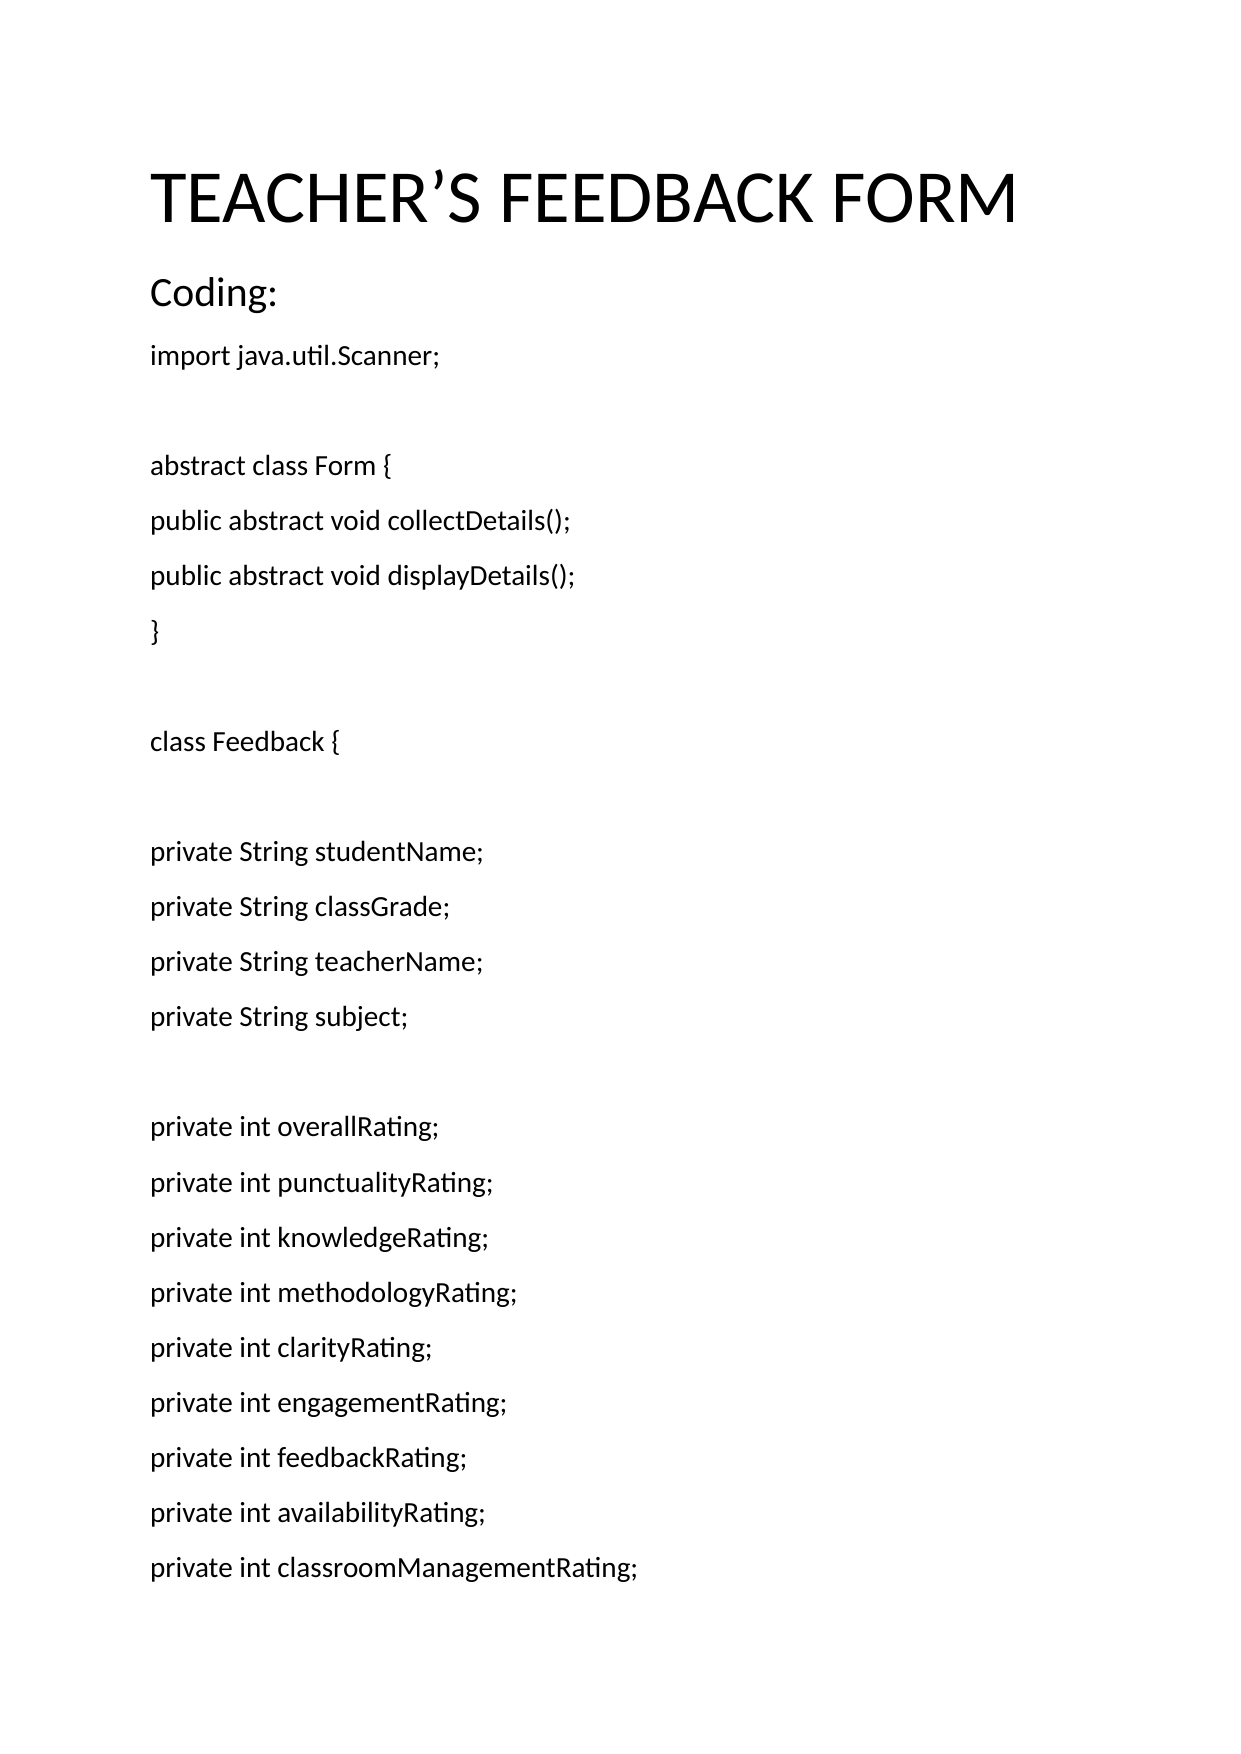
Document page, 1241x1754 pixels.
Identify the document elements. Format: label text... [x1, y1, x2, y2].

text private int knowledgeRating; [150, 1219, 1090, 1254]
text private int feedbackRating; [150, 1439, 1090, 1475]
text } [150, 613, 1090, 648]
text private int punctualityRating; [150, 1164, 1090, 1199]
text private String teacherName; [150, 943, 1090, 979]
text public abstract void collectDetails(); [150, 502, 1090, 538]
text private String classGrade; [150, 888, 1090, 924]
text abstract class Form { [150, 447, 1090, 483]
text private int classroomManagementRating; [150, 1549, 1090, 1585]
text private int engagementRating; [150, 1384, 1090, 1420]
text private int clarityRating; [150, 1329, 1090, 1364]
text private int methodologyRating; [150, 1274, 1090, 1309]
text TEACHER’S FEEDBACK FORM [150, 150, 1090, 242]
text Coding: [150, 266, 1090, 316]
text class Feedback { [150, 723, 1090, 758]
text public abstract void displayDetails(); [150, 557, 1090, 593]
text import java.util.Scanner; [150, 337, 1090, 373]
text private String studentName; [150, 833, 1090, 869]
text private int overallRating; [150, 1108, 1090, 1144]
text private String subject; [150, 998, 1090, 1034]
text private int availabilityRating; [150, 1494, 1090, 1530]
